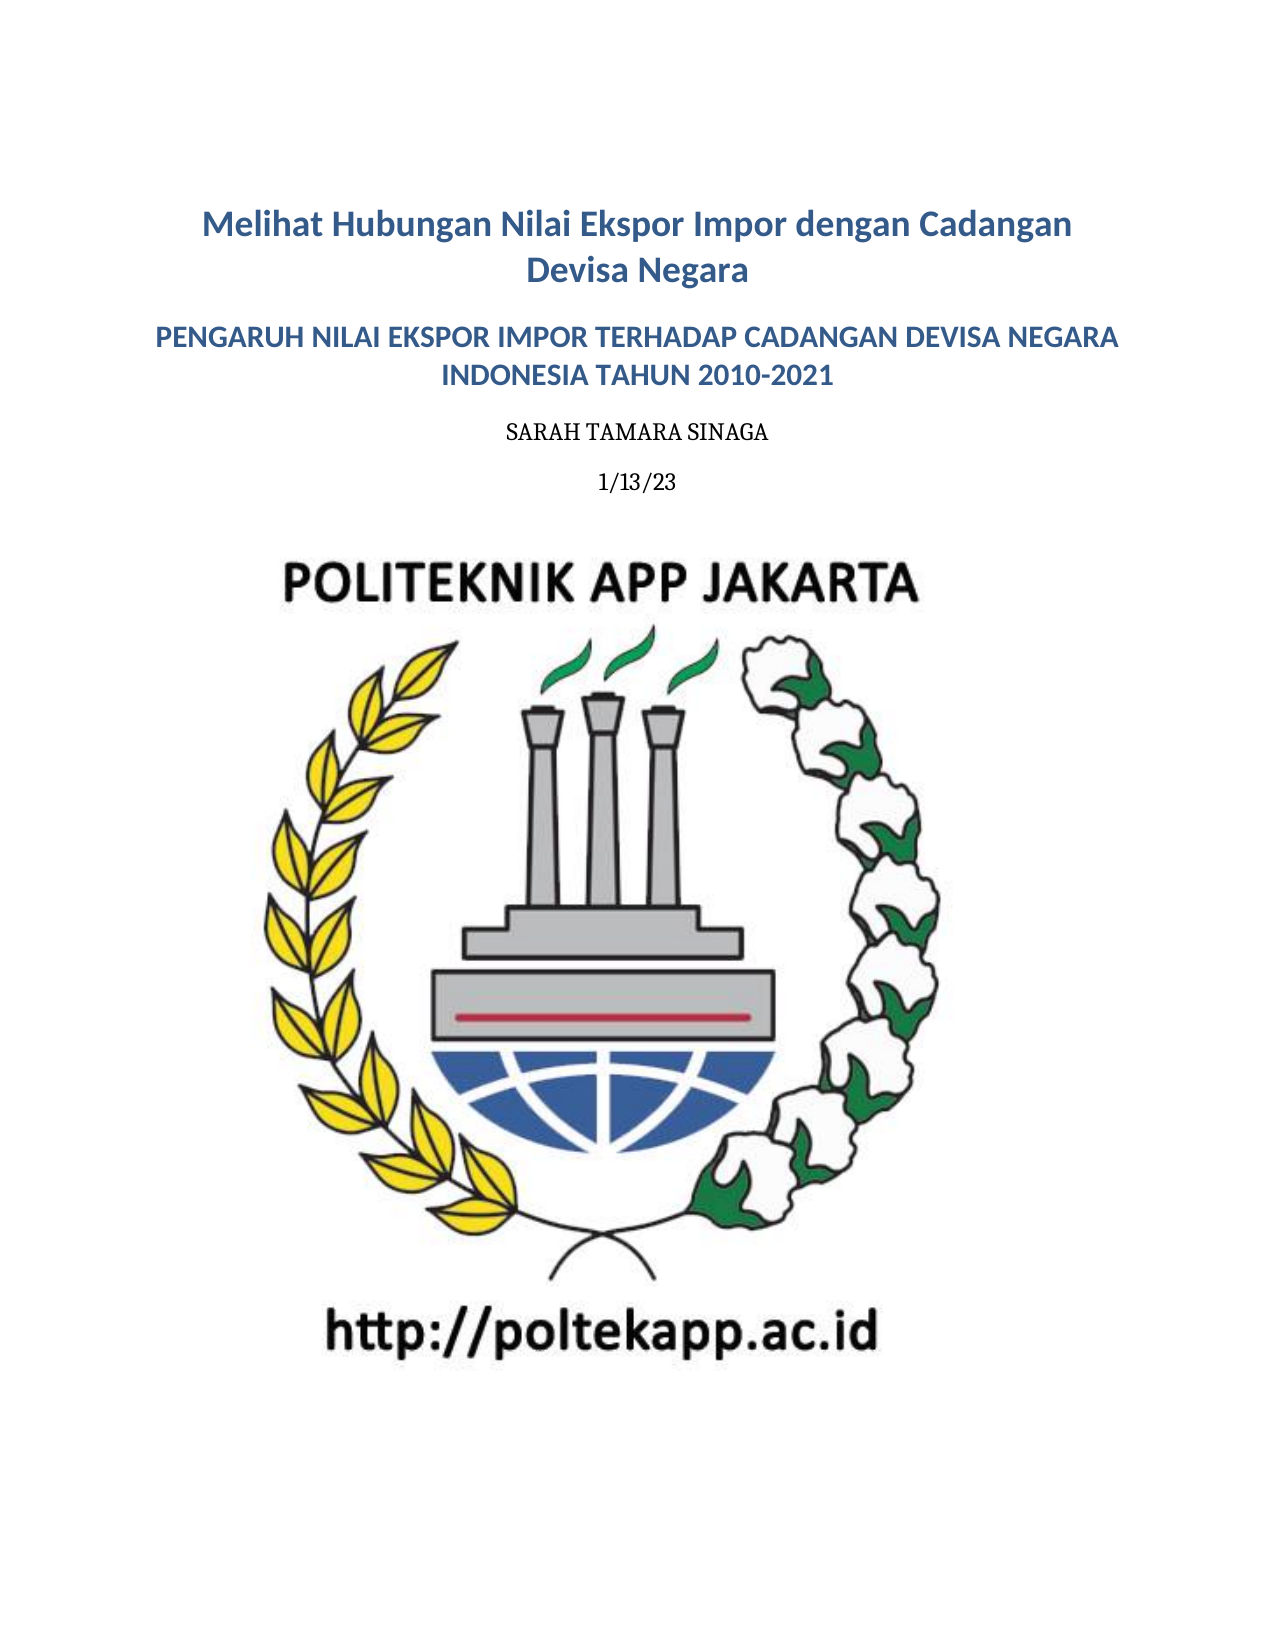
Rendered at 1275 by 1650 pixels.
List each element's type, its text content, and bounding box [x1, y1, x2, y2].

subtitle PENGARUH NILAI EKSPOR IMPOR TERHADAP CADANGAN DEVISA NEGARA INDONESIA TAHUN 2010-2021 [150, 317, 1125, 393]
picture [168, 517, 1044, 1392]
text SARAH TAMARA SINAGA [150, 418, 1125, 447]
text 1/13/23 [150, 467, 1125, 496]
title Melihat Hubungan Nilai Ekspor Impor dengan Cadangan Devisa Negara [150, 200, 1125, 292]
